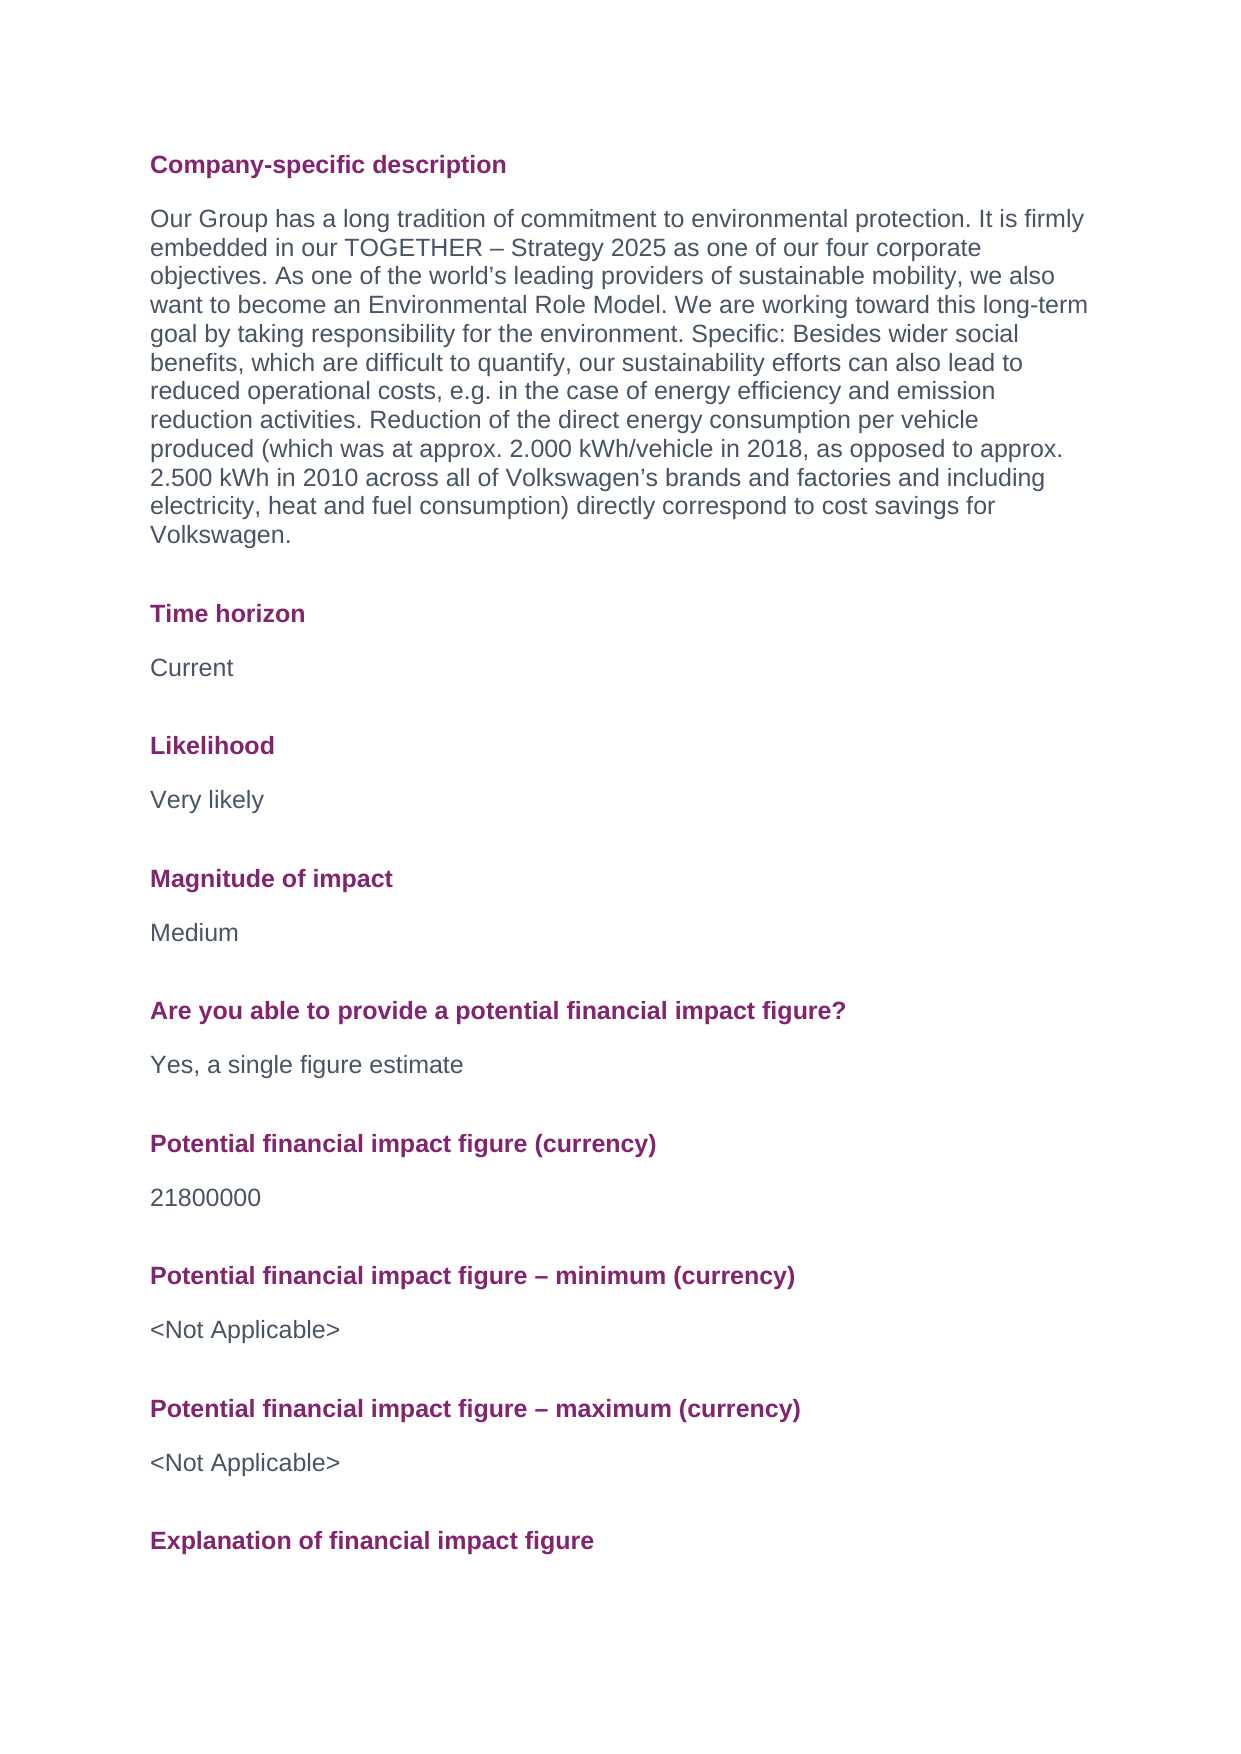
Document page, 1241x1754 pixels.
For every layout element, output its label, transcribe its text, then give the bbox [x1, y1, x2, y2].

text 21800000 [150, 1182, 1090, 1211]
text Our Group has a long tradition of commitment to environmental protection. It is firmly embedded in our TOGETHER – Strategy 2025 as one of our four corporate objectives. As one of the world’s leading providers of sustainable mobility, we also want to become an Environmental Role Model. We are working toward this long-term goal by taking responsibility for the environment. Specific: Besides wider social benefits, which are difficult to quantify, our sustainability efforts can also lead to reduced operational costs, e.g. in the case of energy efficiency and emission reduction activities. Reduction of the direct energy consumption per vehicle produced (which was at approx. 2.000 kWh/vehicle in 2018, as opposed to approx. 2.500 kWh in 2010 across all of Volkswagen’s brands and factories and including electricity, heat and fuel consumption) directly correspond to cost savings for Volkswagen. [150, 204, 1090, 549]
subtitle Explanation of financial impact figure [150, 1526, 1090, 1555]
text Very likely [150, 785, 1090, 814]
subtitle Magnitude of impact [150, 864, 1090, 892]
subtitle Likelihood [150, 731, 1090, 760]
subtitle Potential financial impact figure – maximum (currency) [150, 1394, 1090, 1422]
subtitle Company-specific description [150, 150, 1090, 179]
text Current [150, 652, 1090, 681]
text Yes, a single figure estimate [150, 1050, 1090, 1079]
subtitle Potential financial impact figure – minimum (currency) [150, 1261, 1090, 1290]
text Medium [150, 917, 1090, 946]
subtitle Are you able to provide a potential financial impact figure? [150, 996, 1090, 1025]
subtitle Potential financial impact figure (currency) [150, 1129, 1090, 1157]
subtitle Time horizon [150, 599, 1090, 627]
text <Not Applicable> [150, 1315, 1090, 1344]
text <Not Applicable> [150, 1447, 1090, 1476]
